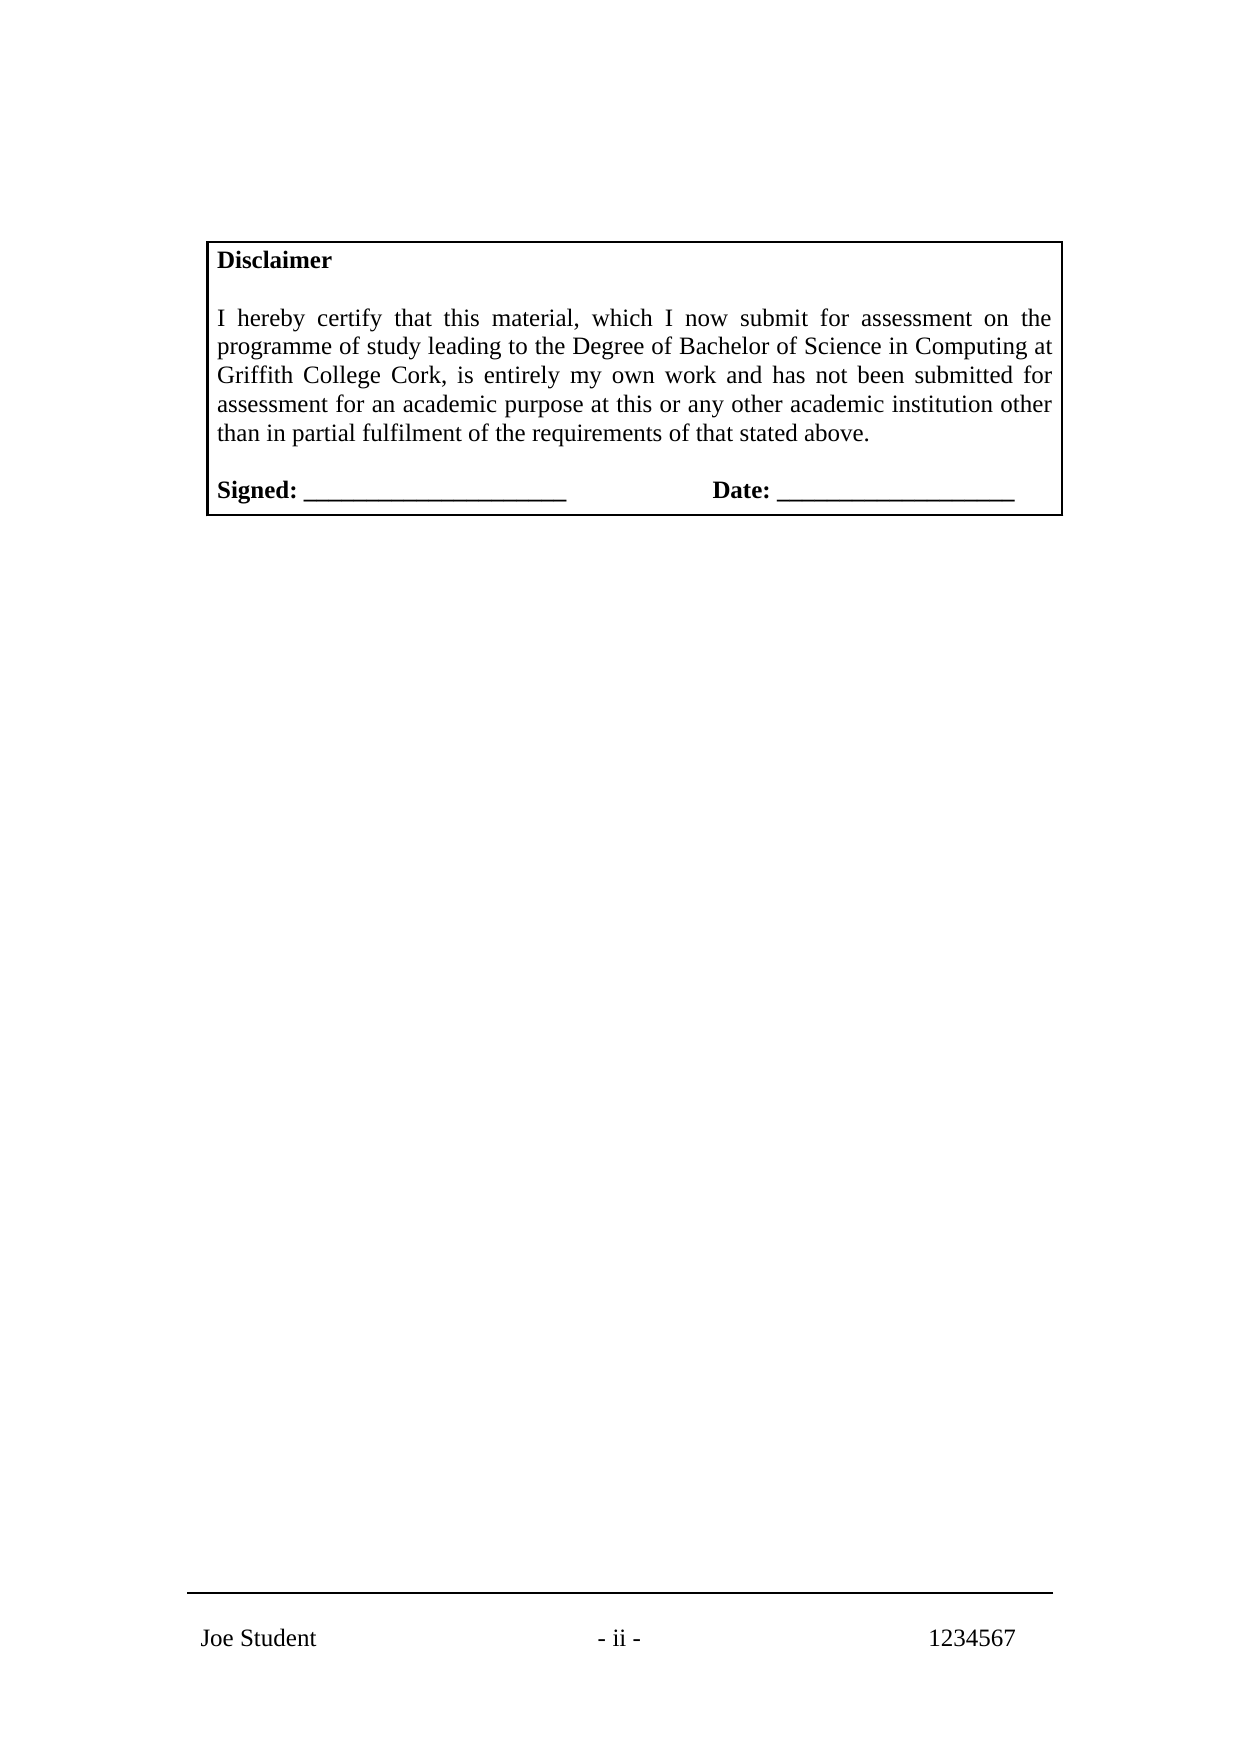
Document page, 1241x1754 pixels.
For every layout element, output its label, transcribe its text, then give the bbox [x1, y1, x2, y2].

text Disclaimer [209, 243, 1061, 274]
text Signed: _____________________ Date: ___________________ [209, 471, 1061, 514]
text I hereby certify that this material, which I now submit for assessment on the programme of study leading to the Degree of Bachelor of Science in Computing at Griffith College Cork, is entirely my own work and has not been submitted for assessment for an academic purpose at this or any other academic institution other than in partial fulfilment of the requirements of that stated above. [209, 298, 1061, 446]
